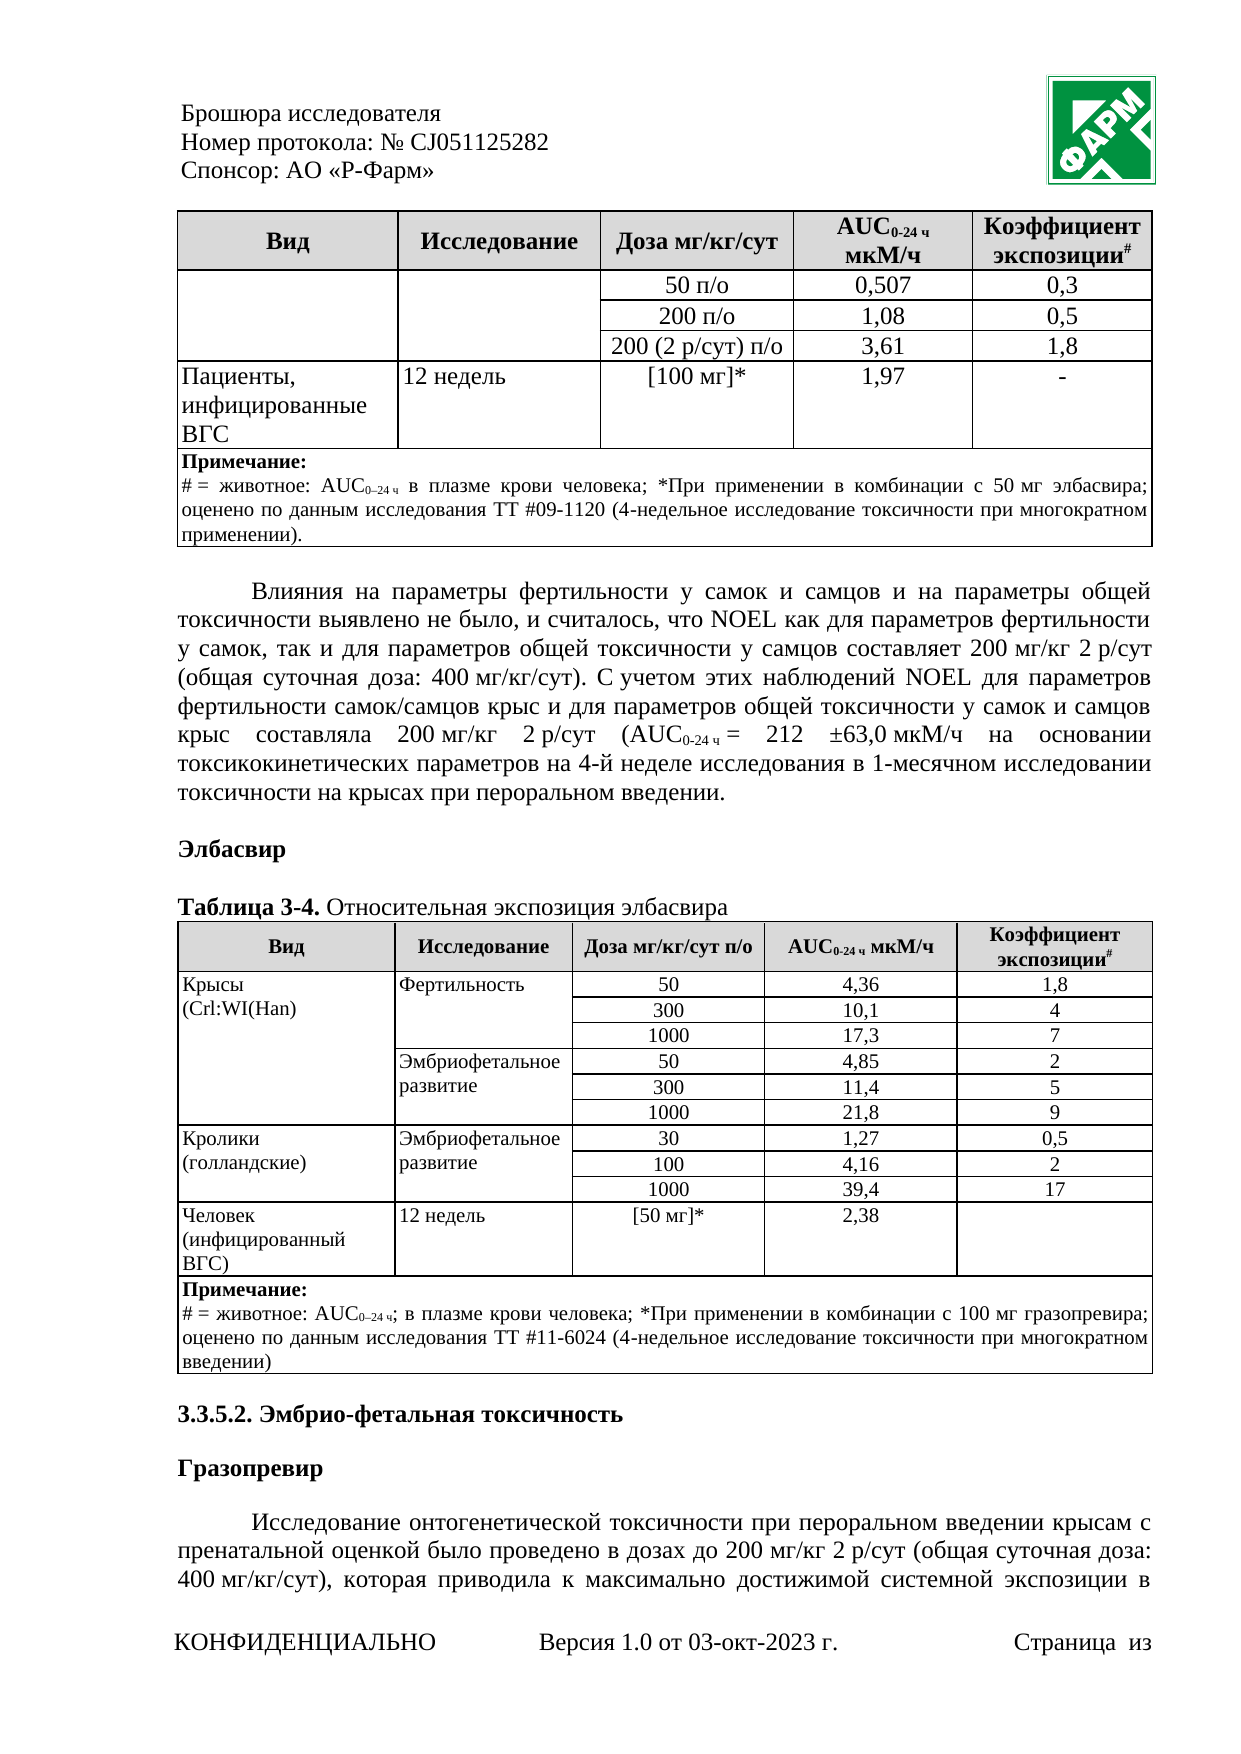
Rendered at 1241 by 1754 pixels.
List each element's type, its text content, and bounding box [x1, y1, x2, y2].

table_cell Примечание: # = животное: AUC0–24 ч; в плазме крови человека; *При применении в комбинации с 100 мг гразопревира; оценено по данным исследования TT #11-6024 (4-недельное исследование токсичности при многократном введении) [179, 1277, 1152, 1373]
table_cell 4,85 [765, 1049, 956, 1073]
table_cell 4,16 [765, 1152, 956, 1176]
table_header Исследование [399, 212, 600, 269]
table_cell Фертильность [396, 972, 572, 1047]
table_cell 11,4 [765, 1075, 956, 1099]
table_cell 2,38 [765, 1203, 956, 1275]
text Влияния на параметры фертильности у самок и самцов и на параметры общей токсичности выявлено не было, и считалось, что NOEL как для параметров фертильности у самок, так и для параметров общей токсичности у самцов составляет 200 мг/кг 2 р/сут (общая суточная доза: 400 мг/кг/сут). С учетом этих наблюдений NOEL для параметров фертильности самок/самцов крыс и для параметров общей токсичности у самок и самцов крыс составляла 200 мг/кг 2 р/сут (AUC0-24 ч = 212 ±63,0 мкМ/ч на основании токсикокинетических параметров на 4-й неделе исследования в 1-месячном исследовании токсичности на крысах при пероральном введении. [177, 576, 1152, 806]
table_cell 7 [958, 1023, 1152, 1047]
table_cell 4 [958, 998, 1152, 1022]
table_cell 12 недель [399, 362, 600, 448]
table_cell 5 [958, 1075, 1152, 1099]
table_cell 200 п/о [601, 301, 793, 329]
table_header Вид [179, 922, 395, 971]
table_cell 50 [573, 1049, 764, 1073]
text Гразопревир [177, 1453, 1152, 1482]
table_cell Эмбриофетальное развитие [396, 1049, 572, 1124]
table_cell 300 [573, 998, 764, 1022]
table_cell Человек (инфицированный ВГС) [179, 1203, 394, 1275]
table_cell Кролики (голландские) [179, 1126, 394, 1201]
table_cell - [973, 362, 1151, 448]
table_cell [958, 1203, 1152, 1275]
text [177, 1507, 1152, 1593]
table_header Доза мг/кг/сут п/о [573, 922, 764, 971]
subtitle 3.3.5.2. Эмбрио-фетальная токсичность [177, 1399, 1152, 1428]
table_header Исследование [396, 922, 572, 971]
table_cell 30 [573, 1126, 764, 1150]
table_cell 2 [958, 1049, 1152, 1073]
table_cell 1000 [573, 1023, 764, 1047]
table_cell 0,3 [973, 271, 1151, 299]
table_header AUC0-24 ч мкМ/ч [794, 212, 972, 269]
table_cell 39,4 [765, 1177, 956, 1201]
table_cell [100 мг]* [601, 362, 793, 448]
table_cell 300 [573, 1075, 764, 1099]
table_cell 0,5 [958, 1126, 1152, 1150]
table_cell 50 [573, 972, 764, 996]
table_cell 1,8 [958, 972, 1152, 996]
table_cell Крысы (Crl:WI(Han) [179, 972, 394, 1124]
table_cell 1,27 [765, 1126, 956, 1150]
table_cell 0,5 [973, 301, 1151, 329]
table_cell 1000 [573, 1177, 764, 1201]
table_cell 17 [958, 1177, 1152, 1201]
table_header Коэффициент экспозиции# [973, 212, 1151, 269]
table_cell 50 п/о [601, 271, 793, 299]
table_cell [50 мг]* [573, 1203, 764, 1275]
table_cell Пациенты, инфицированные ВГС [178, 362, 397, 448]
table_header Коэффициент экспозиции# [958, 922, 1152, 971]
table_cell 1,97 [794, 362, 972, 448]
table_cell 3,61 [794, 331, 972, 360]
table_cell 0,507 [794, 271, 972, 299]
table_cell 12 недель [396, 1203, 572, 1275]
table_cell 17,3 [765, 1023, 956, 1047]
text Элбасвир [177, 834, 1152, 863]
table_cell 9 [958, 1100, 1152, 1124]
table_cell Эмбриофетальное развитие [396, 1126, 572, 1201]
table_cell 21,8 [765, 1100, 956, 1124]
table_header AUC0-24 ч мкМ/ч [765, 922, 957, 971]
table_cell 100 [573, 1152, 764, 1176]
table_header Доза мг/кг/сут [601, 212, 793, 269]
table_cell 200 (2 р/сут) п/о [601, 331, 793, 360]
text Таблица 3-4. Относительная экспозиция элбасвира [177, 892, 1152, 921]
table_cell 1,08 [794, 301, 972, 329]
table_header Вид [178, 212, 397, 269]
table_cell 10,1 [765, 998, 956, 1022]
table_cell 4,36 [765, 972, 956, 996]
table_cell 1,8 [973, 331, 1151, 360]
table_cell 2 [958, 1152, 1152, 1176]
table_cell Примечание: # = животное: AUC0–24 ч в плазме крови человека; *При применении в комбинации с 50 мг элбасвира; оценено по данным исследования TT #09-1120 (4-недельное исследование токсичности при многократном применении). [178, 449, 1151, 546]
table_cell 1000 [573, 1100, 764, 1124]
